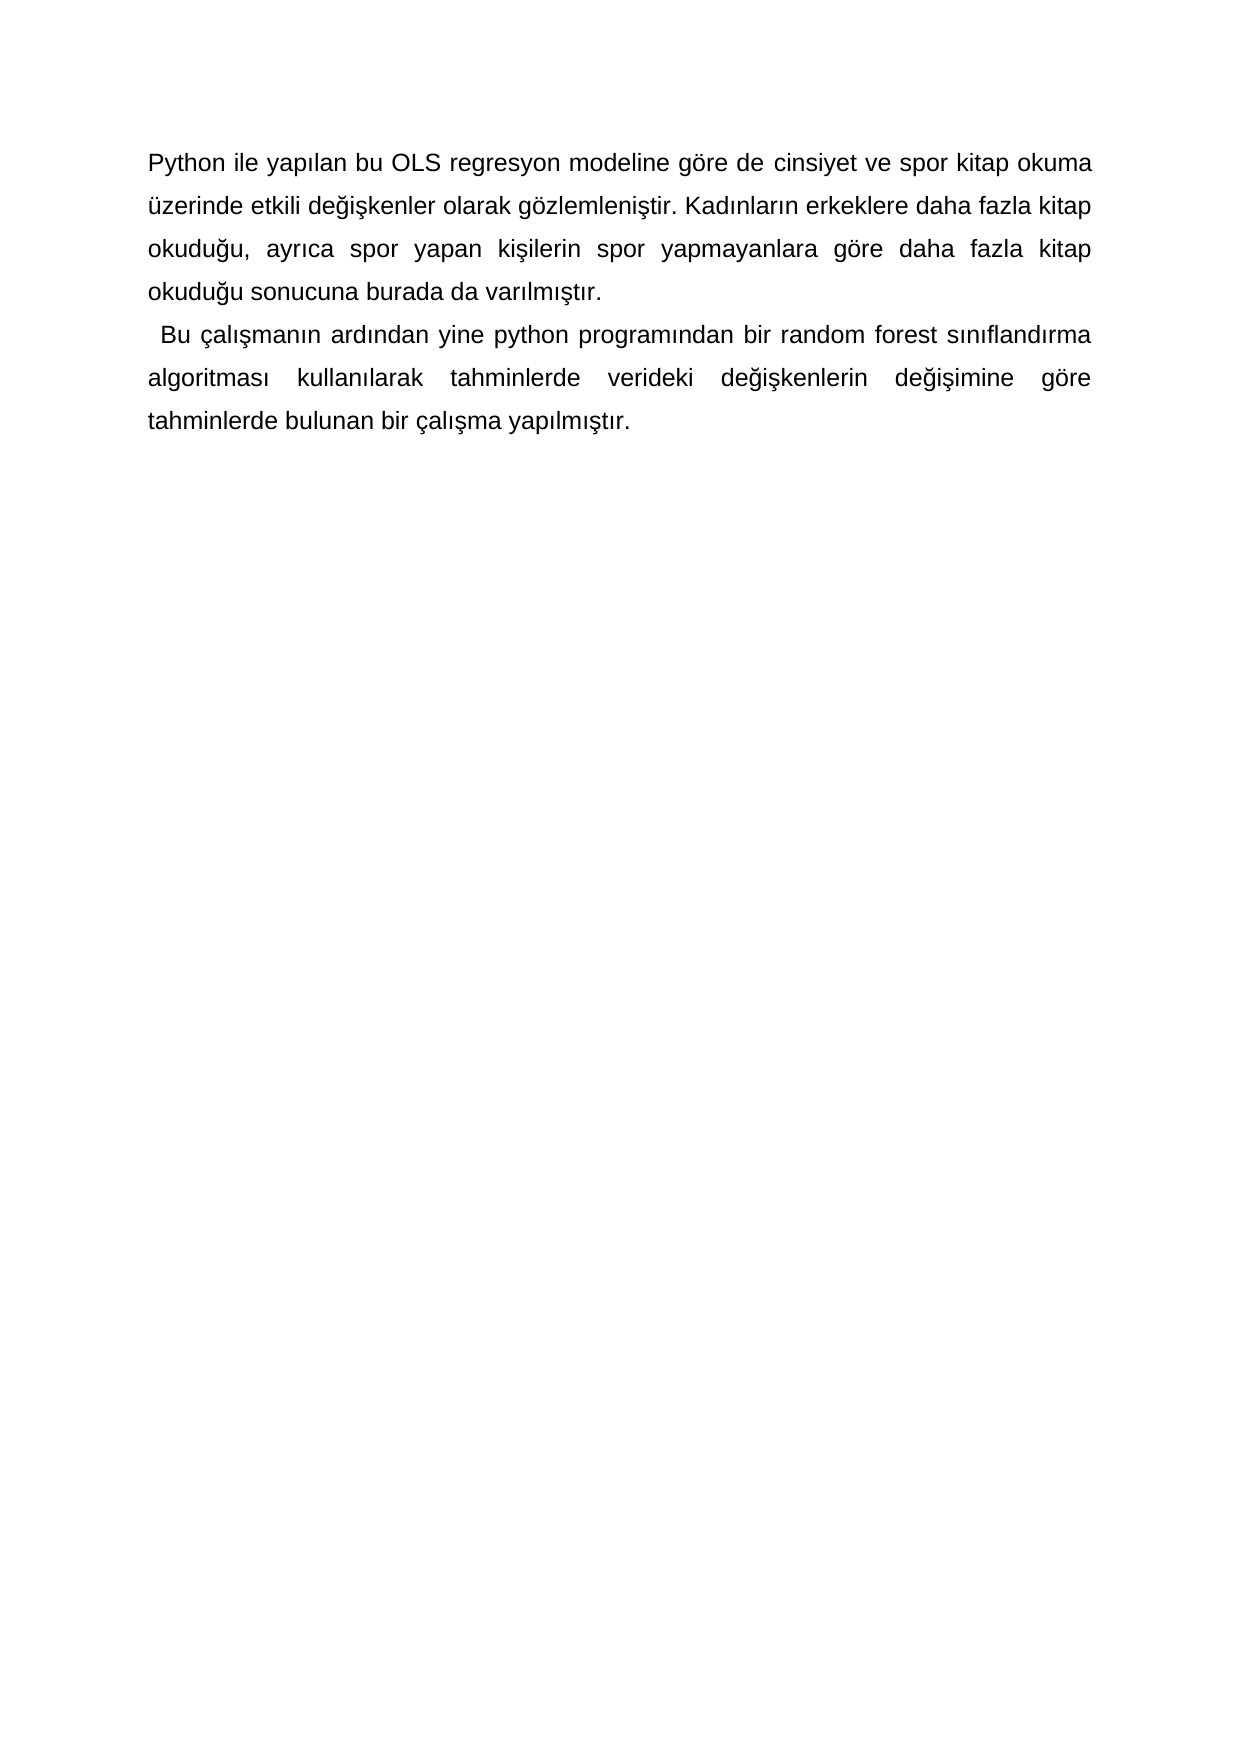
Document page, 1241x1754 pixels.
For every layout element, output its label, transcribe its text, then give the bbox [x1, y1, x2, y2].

text Bu çalışmanın ardından yine python programından bir random forest sınıflandırma algoritması kullanılarak tahminlerde verideki değişkenlerin değişimine göre tahminlerde bulunan bir çalışma yapılmıştır. [148, 320, 1093, 435]
text Python ile yapılan bu OLS regresyon modeline göre de cinsiyet ve spor kitap okuma üzerinde etkili değişkenler olarak gözlemleniştir. Kadınların erkeklere daha fazla kitap okuduğu, ayrıca spor yapan kişilerin spor yapmayanlara göre daha fazla kitap okuduğu sonucuna burada da varılmıştır. [148, 148, 1093, 306]
